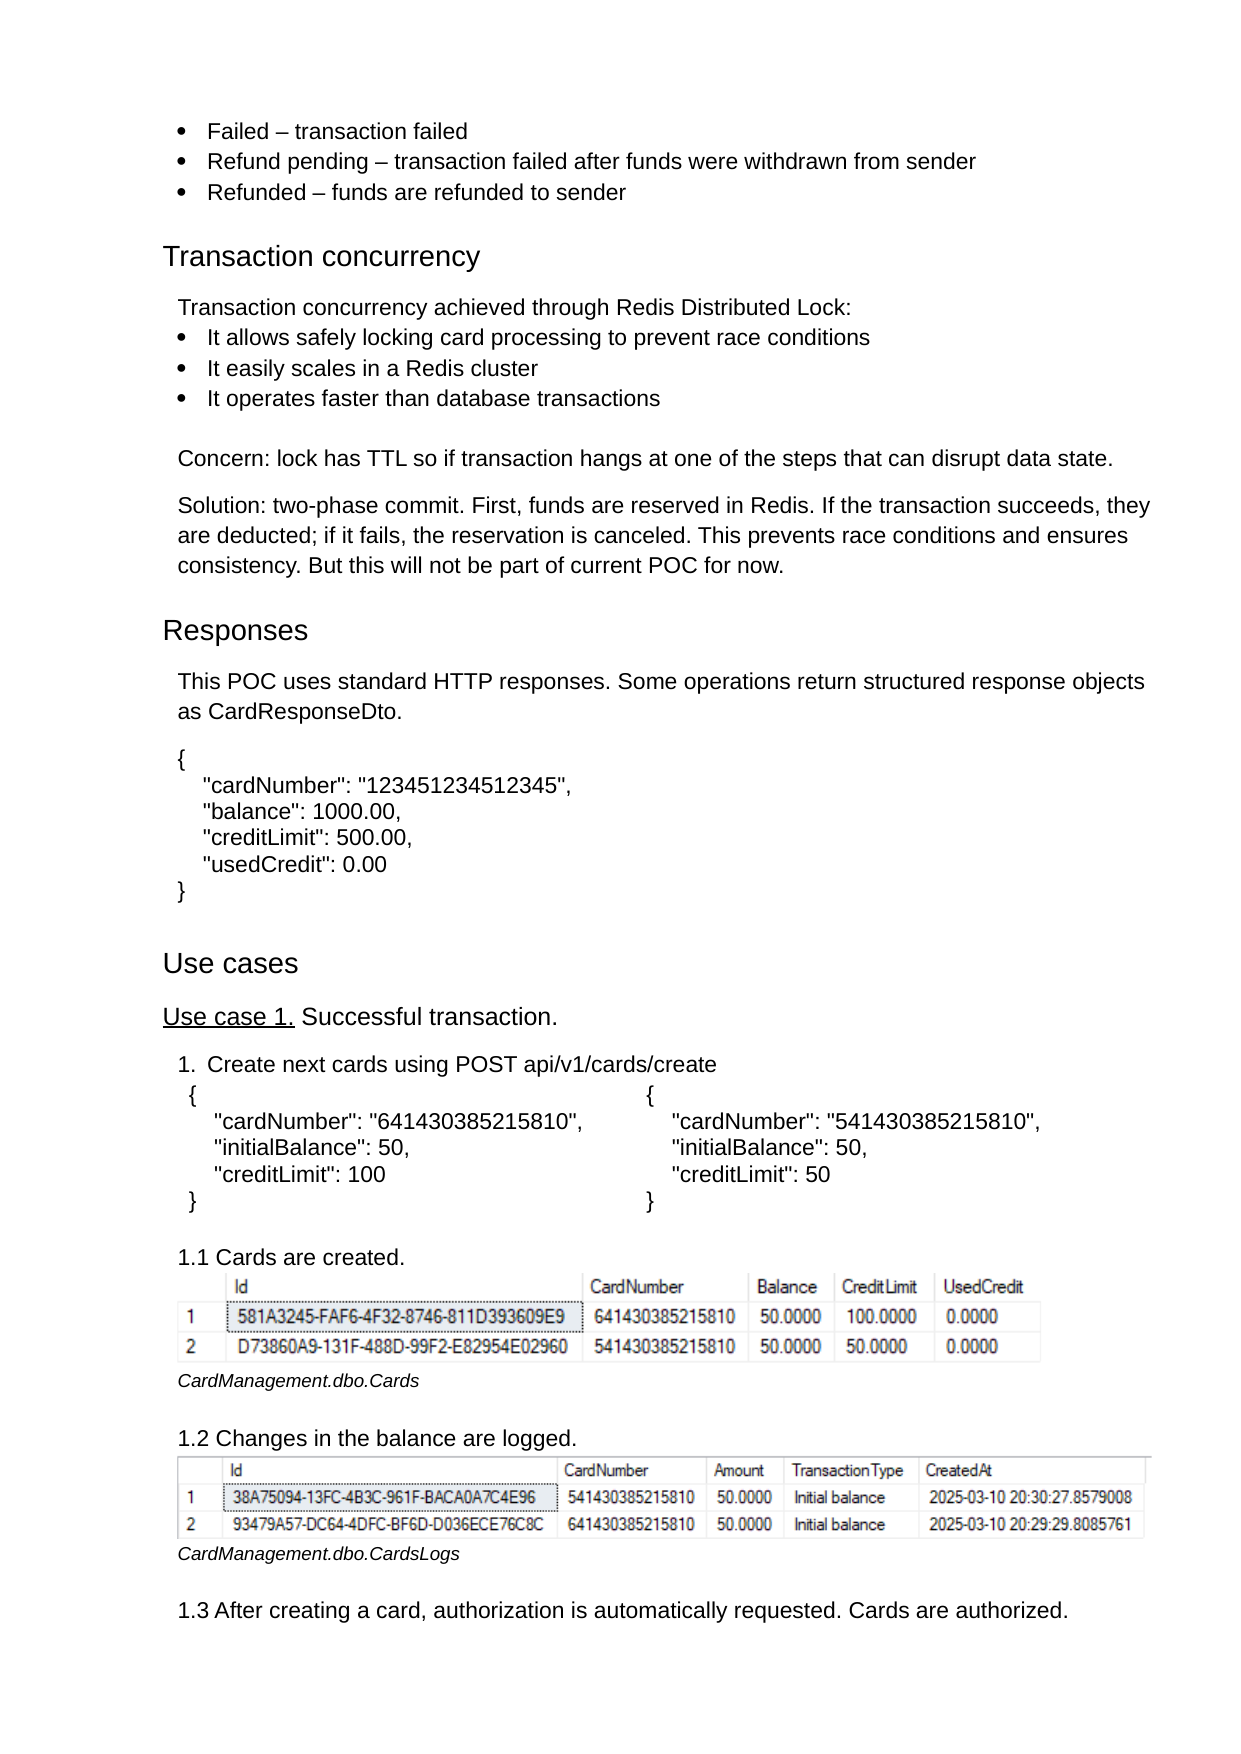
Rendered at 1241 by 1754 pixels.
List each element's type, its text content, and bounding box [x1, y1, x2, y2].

text Transaction concurrency achieved through Redis Distributed Lock: [177, 294, 1152, 321]
text "usedCredit": 0.00 [177, 851, 1152, 877]
text Use case 1. Successful transaction. [162, 1002, 1152, 1030]
text 1.3 After creating a card, authorization is automatically requested. Cards are authorized. [177, 1597, 1152, 1624]
list It operates faster than database transactions [177, 385, 1152, 411]
text "balance": 1000.00, [177, 798, 1152, 824]
text } [177, 877, 1152, 903]
list It easily scales in a Redis cluster [177, 354, 1152, 381]
text Use cases [162, 946, 1152, 980]
text 1.2 Changes in the balance are logged. [177, 1425, 1152, 1451]
text CardManagement.dbo.Cards [177, 1370, 1152, 1392]
table_header { "cardNumber": "541430385215810", "initialBalance": 50, "creditLimit": 50 } [635, 1081, 1151, 1213]
list Create next cards using POST api/v1/cards/create [177, 1051, 1152, 1078]
text Concern: lock has TTL so if transaction hangs at one of the steps that can disrupt data state. [177, 445, 1152, 472]
text Responses [162, 613, 1152, 646]
list Refunded – funds are refunded to sender [177, 178, 1152, 205]
table_header { "cardNumber": "641430385215810", "initialBalance": 50, "creditLimit": 100 } [177, 1081, 635, 1213]
list It allows safely locking card processing to prevent race conditions [177, 324, 1152, 351]
list Failed – transaction failed [177, 118, 1152, 144]
picture [177, 1273, 1042, 1366]
text Solution: two-phase commit. First, funds are reserved in Redis. If the transaction succeeds, they are deducted; if it fails, the reservation is canceled. This prevents race conditions and ensures consistency. But this will not be part of current POC for now. [177, 492, 1152, 579]
text This POC uses standard HTTP responses. Some operations return structured response objects as CardResponseDto. [177, 668, 1152, 725]
text Transaction concurrency [162, 239, 1152, 272]
text "creditLimit": 500.00, [177, 824, 1152, 851]
text { [177, 745, 1152, 772]
list Refund pending – transaction failed after funds were withdrawn from sender [177, 148, 1152, 175]
text CardManagement.dbo.CardsLogs [177, 1542, 1152, 1564]
text 1.1 Cards are created. [177, 1243, 1152, 1270]
text "cardNumber": "123451234512345", [177, 772, 1152, 798]
picture [177, 1455, 1152, 1539]
